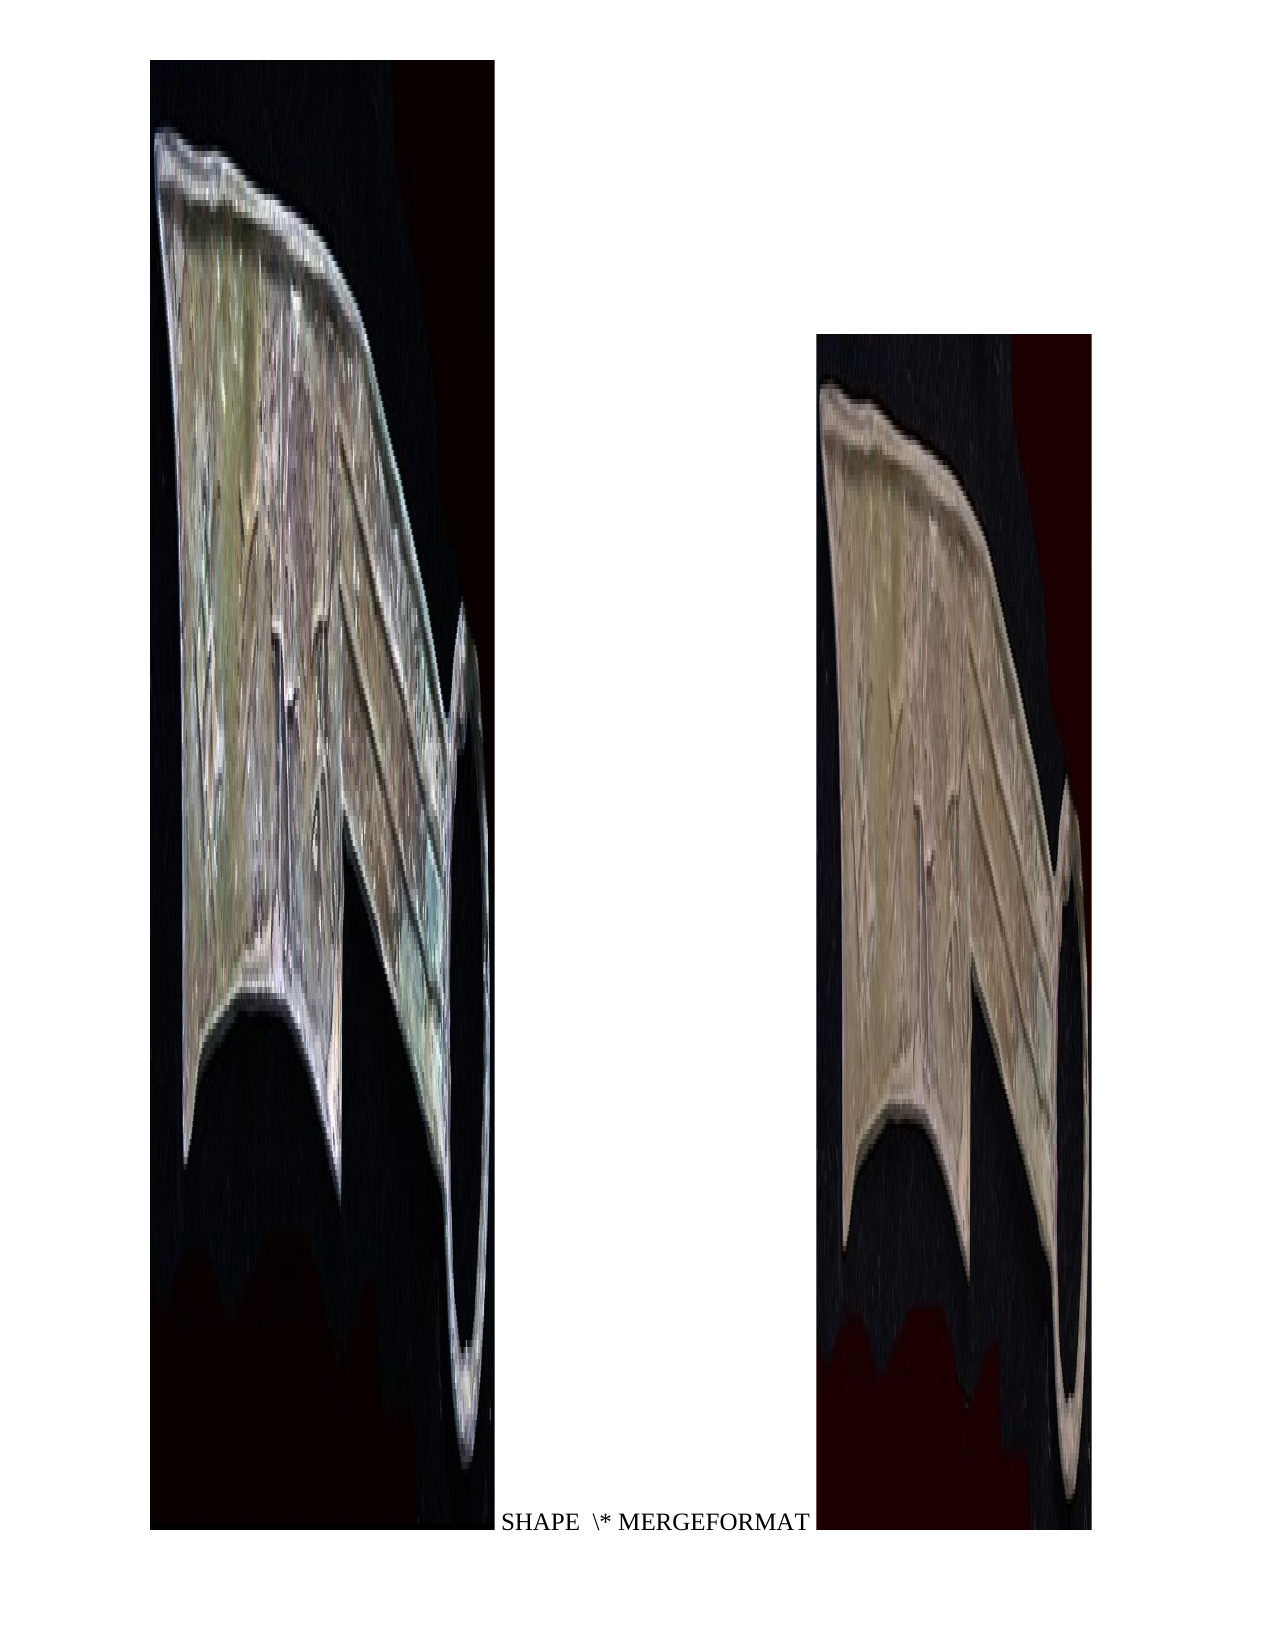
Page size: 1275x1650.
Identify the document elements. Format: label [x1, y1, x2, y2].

picture [150, 60, 495, 1530]
text [150, 60, 1215, 1536]
picture [816, 334, 1092, 1530]
